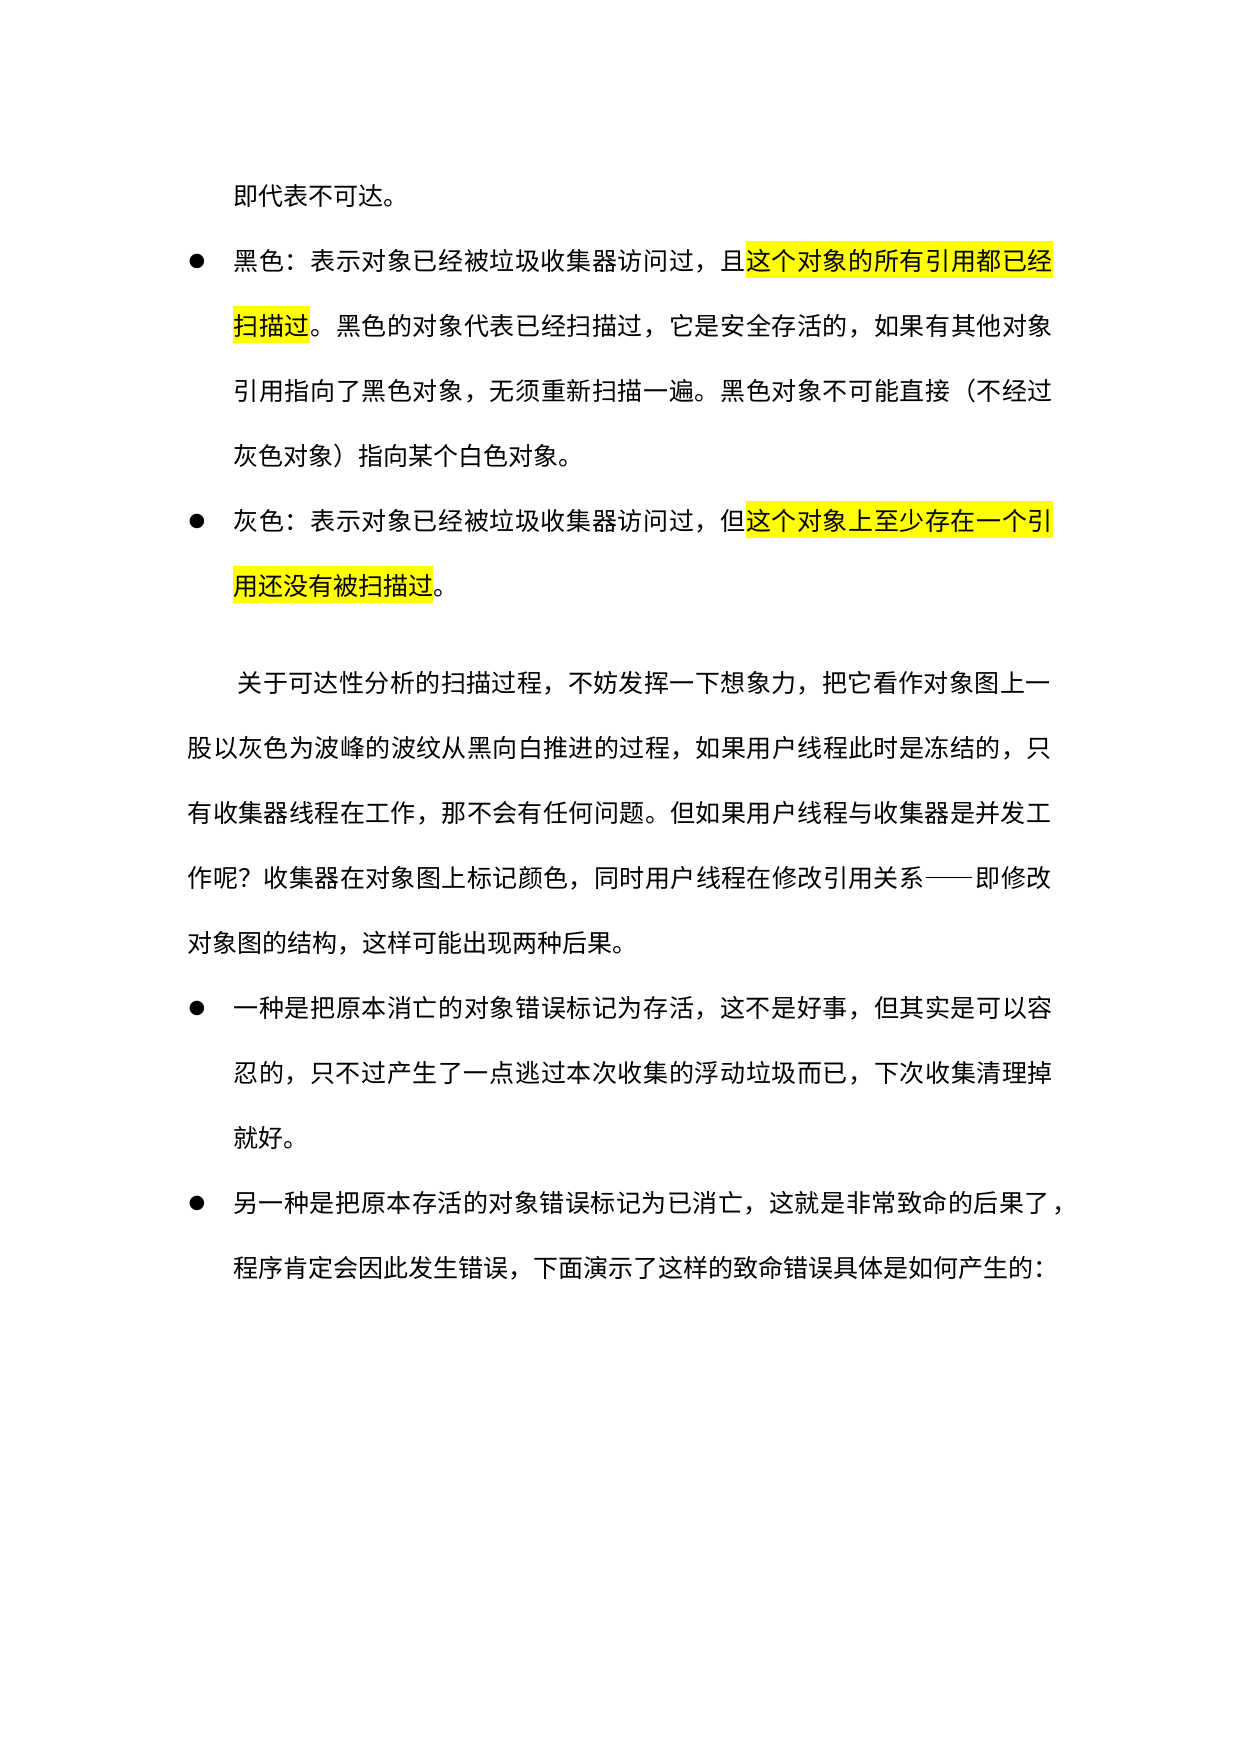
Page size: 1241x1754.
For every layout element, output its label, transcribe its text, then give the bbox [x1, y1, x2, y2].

list 灰色：表示对象已经被垃圾收集器访问过，但这个对象上至少存在一个引用还没有被扫描过。 [187, 487, 1053, 617]
list 另一种是把原本存活的对象错误标记为已消亡，这就是非常致命的后果了，程序肯定会因此发生错误，下面演示了这样的致命错误具体是如何产生的： [187, 1169, 1053, 1299]
text 关于可达性分析的扫描过程，不妨发挥一下想象力，把它看作对象图上一股以灰色为波峰的波纹从黑向白推进的过程，如果用户线程此时是冻结的，只有收集器线程在工作，那不会有任何问题。但如果用户线程与收集器是并发工作呢？收集器在对象图上标记颜色，同时用户线程在修改引用关系——即修改对象图的结构，这样可能出现两种后果。 [187, 649, 1053, 974]
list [187, 162, 1053, 227]
list 黑色：表示对象已经被垃圾收集器访问过，且这个对象的所有引用都已经扫描过。黑色的对象代表已经扫描过，它是安全存活的，如果有其他对象引用指向了黑色对象，无须重新扫描一遍。黑色对象不可能直接（不经过灰色对象）指向某个白色对象。 [187, 227, 1053, 487]
list 一种是把原本消亡的对象错误标记为存活，这不是好事，但其实是可以容忍的，只不过产生了一点逃过本次收集的浮动垃圾而已，下次收集清理掉就好。 [187, 974, 1053, 1169]
